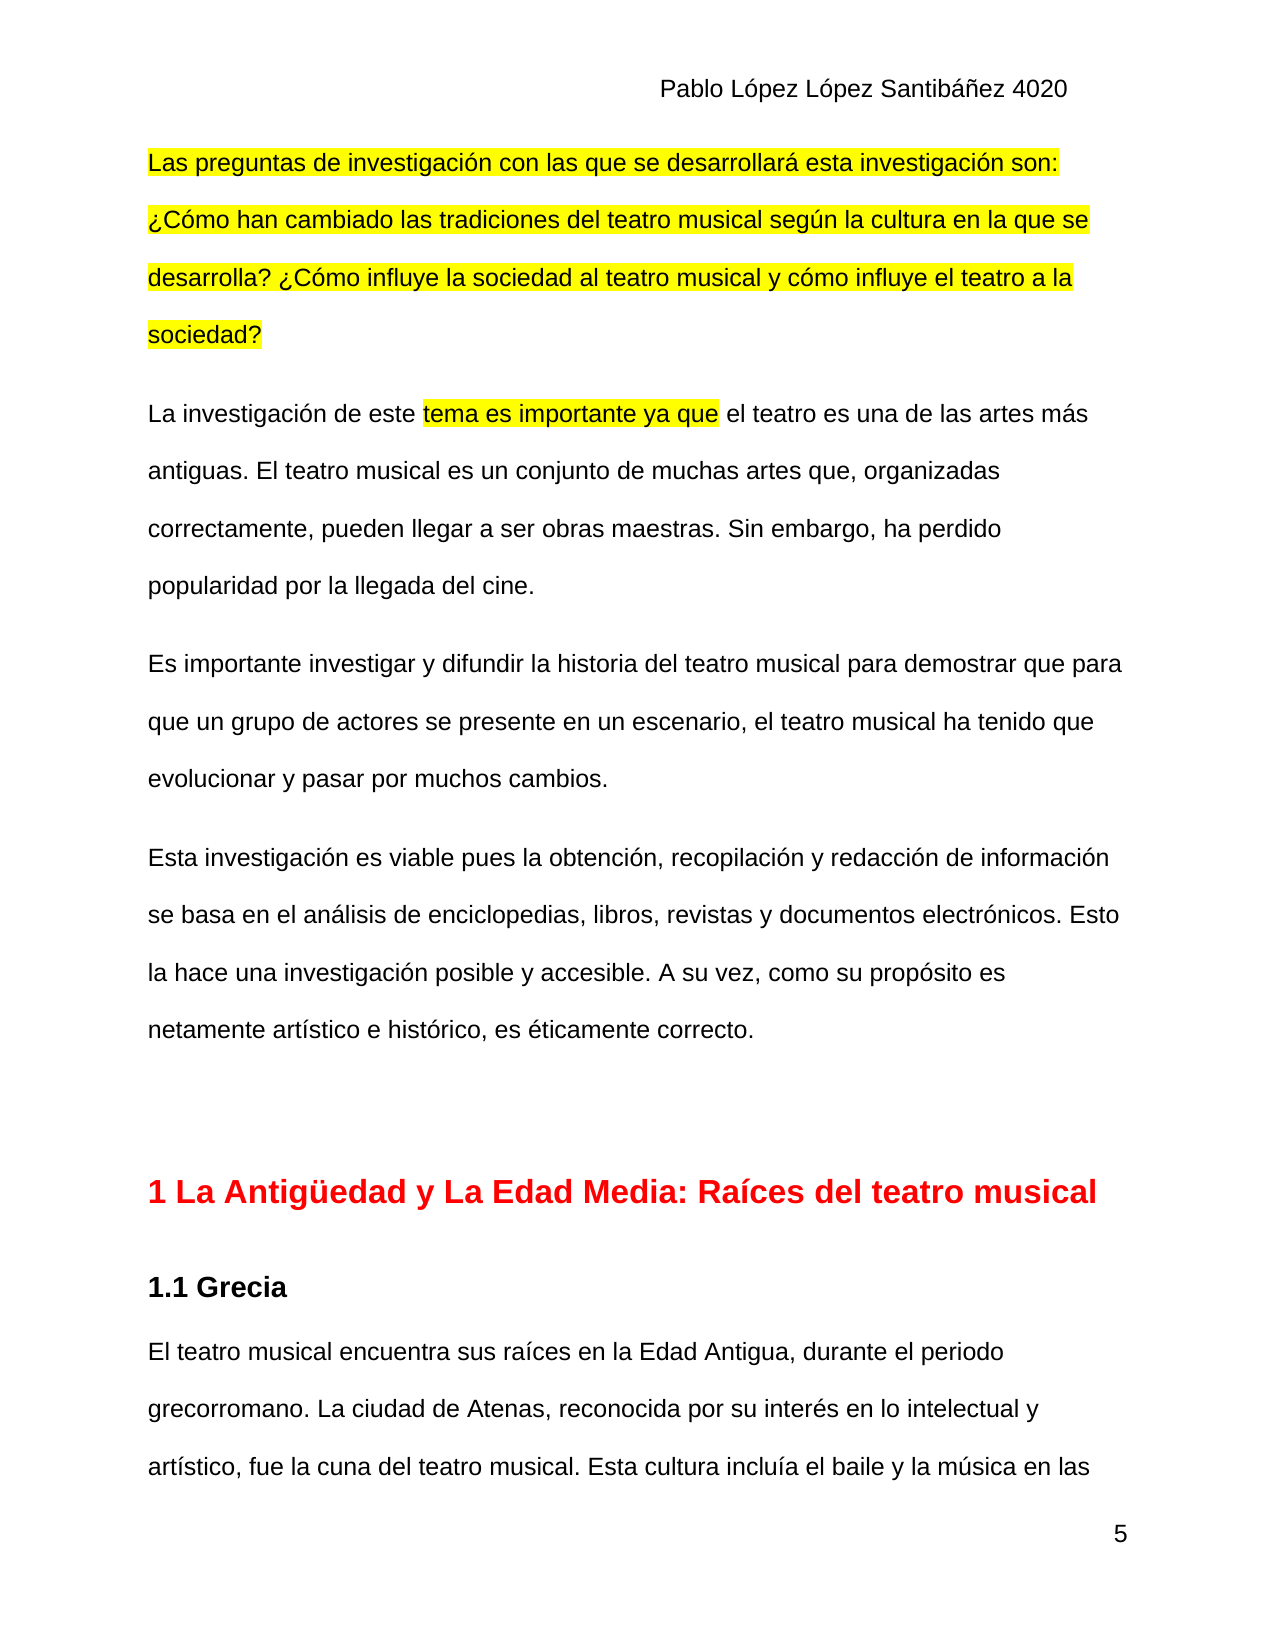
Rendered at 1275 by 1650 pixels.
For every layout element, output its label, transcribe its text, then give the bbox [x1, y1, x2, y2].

subtitle 1 La Antigüedad y La Edad Media: Raíces del teatro musical [148, 1172, 1127, 1210]
text Esta investigación es viable pues la obtención, recopilación y redacción de información se basa en el análisis de enciclopedias, libros, revistas y documentos electrónicos. Esto la hace una investigación posible y accesible. A su vez, como su propósito es netamente artístico e histórico, es éticamente correcto. [148, 843, 1127, 1044]
text Las preguntas de investigación con las que se desarrollará esta investigación son: ¿Cómo han cambiado las tradiciones del teatro musical según la cultura en la que se desarrolla? ¿Cómo influye la sociedad al teatro musical y cómo influye el teatro a la sociedad? [148, 148, 1127, 349]
text Es importante investigar y difundir la historia del teatro musical para demostrar que para que un grupo de actores se presente en un escenario, el teatro musical ha tenido que evolucionar y pasar por muchos cambios. [148, 649, 1127, 793]
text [148, 1337, 1127, 1480]
text La investigación de este tema es importante ya que el teatro es una de las artes más antiguas. El teatro musical es un conjunto de muchas artes que, organizadas correctamente, pueden llegar a ser obras maestras. Sin embargo, ha perdido popularidad por la llegada del cine. [148, 398, 1127, 600]
subtitle 1.1 Grecia [148, 1269, 1127, 1303]
